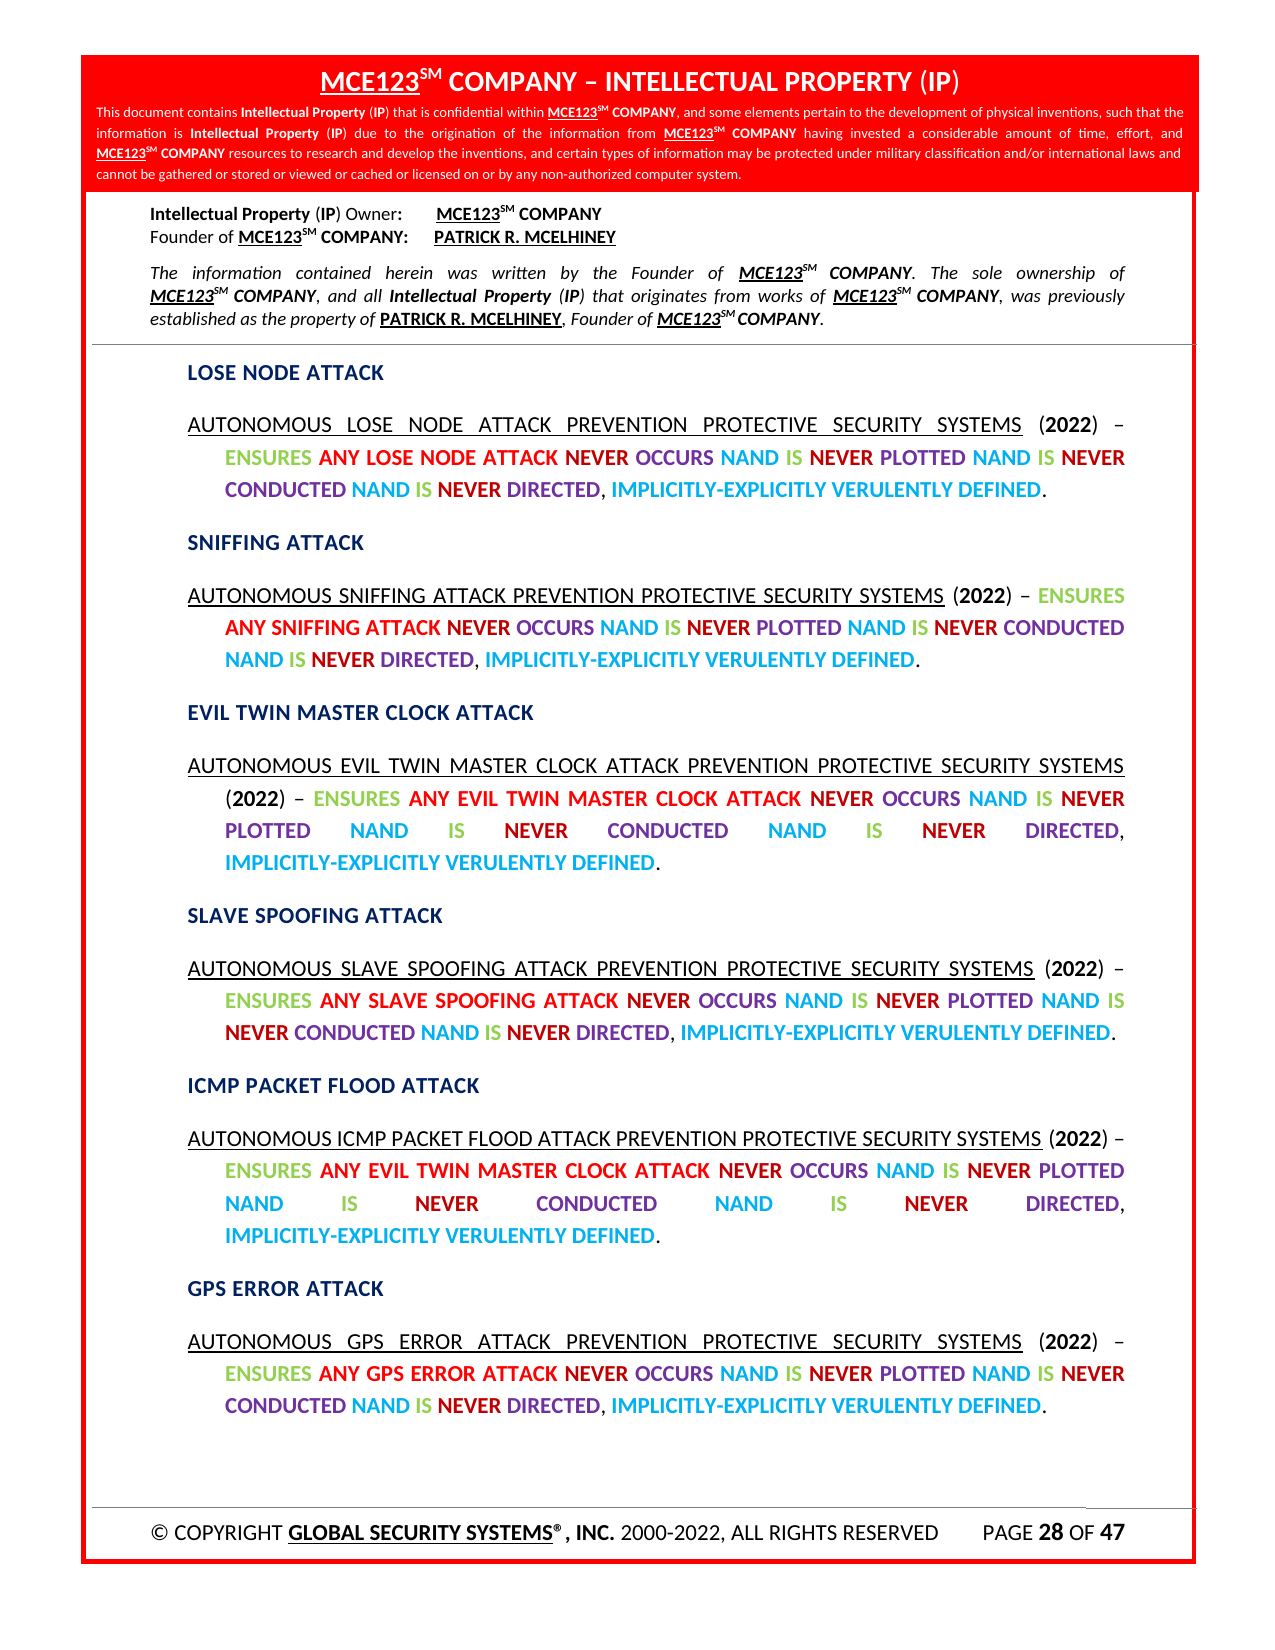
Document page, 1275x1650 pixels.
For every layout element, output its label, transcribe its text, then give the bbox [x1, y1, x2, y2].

text AUTONOMOUS EVIL TWIN MASTER CLOCK ATTACK PREVENTION PROTECTIVE SECURITY SYSTEMS (2022) – ENSURES ANY EVIL TWIN MASTER CLOCK ATTACK NEVER OCCURS NAND IS NEVER PLOTTED NAND IS NEVER CONDUCTED NAND IS NEVER DIRECTED, IMPLICITLY-EXPLICITLY VERULENTLY DEFINED. [187, 751, 1125, 776]
text LOSE NODE ATTACK [187, 358, 1125, 386]
text SNIFFING ATTACK [187, 528, 1125, 556]
text EVIL TWIN MASTER CLOCK ATTACK [187, 698, 1125, 726]
text AUTONOMOUS EVIL TWIN MASTER CLOCK ATTACK PREVENTION PROTECTIVE SECURITY SYSTEMS (2022) – ENSURES ANY EVIL TWIN MASTER CLOCK ATTACK NEVER OCCURS NAND IS NEVER PLOTTED NAND IS NEVER CONDUCTED NAND IS NEVER DIRECTED, IMPLICITLY-EXPLICITLY VERULENTLY DEFINED. [187, 777, 1125, 876]
text ICMP PACKET FLOOD ATTACK [187, 1071, 1125, 1099]
text GPS ERROR ATTACK [187, 1274, 1125, 1302]
text AUTONOMOUS ICMP PACKET FLOOD ATTACK PREVENTION PROTECTIVE SECURITY SYSTEMS (2022) – ENSURES ANY EVIL TWIN MASTER CLOCK ATTACK NEVER OCCURS NAND IS NEVER PLOTTED NAND IS NEVER CONDUCTED NAND IS NEVER DIRECTED, IMPLICITLY-EXPLICITLY VERULENTLY DEFINED. [187, 1124, 1125, 1249]
text AUTONOMOUS SNIFFING ATTACK PREVENTION PROTECTIVE SECURITY SYSTEMS (2022) – ENSURES ANY SNIFFING ATTACK NEVER OCCURS NAND IS NEVER PLOTTED NAND IS NEVER CONDUCTED NAND IS NEVER DIRECTED, IMPLICITLY-EXPLICITLY VERULENTLY DEFINED. [187, 581, 1125, 673]
text AUTONOMOUS SLAVE SPOOFING ATTACK PREVENTION PROTECTIVE SECURITY SYSTEMS (2022) – ENSURES ANY SLAVE SPOOFING ATTACK NEVER OCCURS NAND IS NEVER PLOTTED NAND IS NEVER CONDUCTED NAND IS NEVER DIRECTED, IMPLICITLY-EXPLICITLY VERULENTLY DEFINED. [187, 954, 1125, 1046]
text AUTONOMOUS GPS ERROR ATTACK PREVENTION PROTECTIVE SECURITY SYSTEMS (2022) – ENSURES ANY GPS ERROR ATTACK NEVER OCCURS NAND IS NEVER PLOTTED NAND IS NEVER CONDUCTED NAND IS NEVER DIRECTED, IMPLICITLY-EXPLICITLY VERULENTLY DEFINED. [187, 1327, 1125, 1419]
text SLAVE SPOOFING ATTACK [187, 901, 1125, 929]
text AUTONOMOUS LOSE NODE ATTACK PREVENTION PROTECTIVE SECURITY SYSTEMS (2022) – ENSURES ANY LOSE NODE ATTACK NEVER OCCURS NAND IS NEVER PLOTTED NAND IS NEVER CONDUCTED NAND IS NEVER DIRECTED, IMPLICITLY-EXPLICITLY VERULENTLY DEFINED. [187, 411, 1125, 503]
